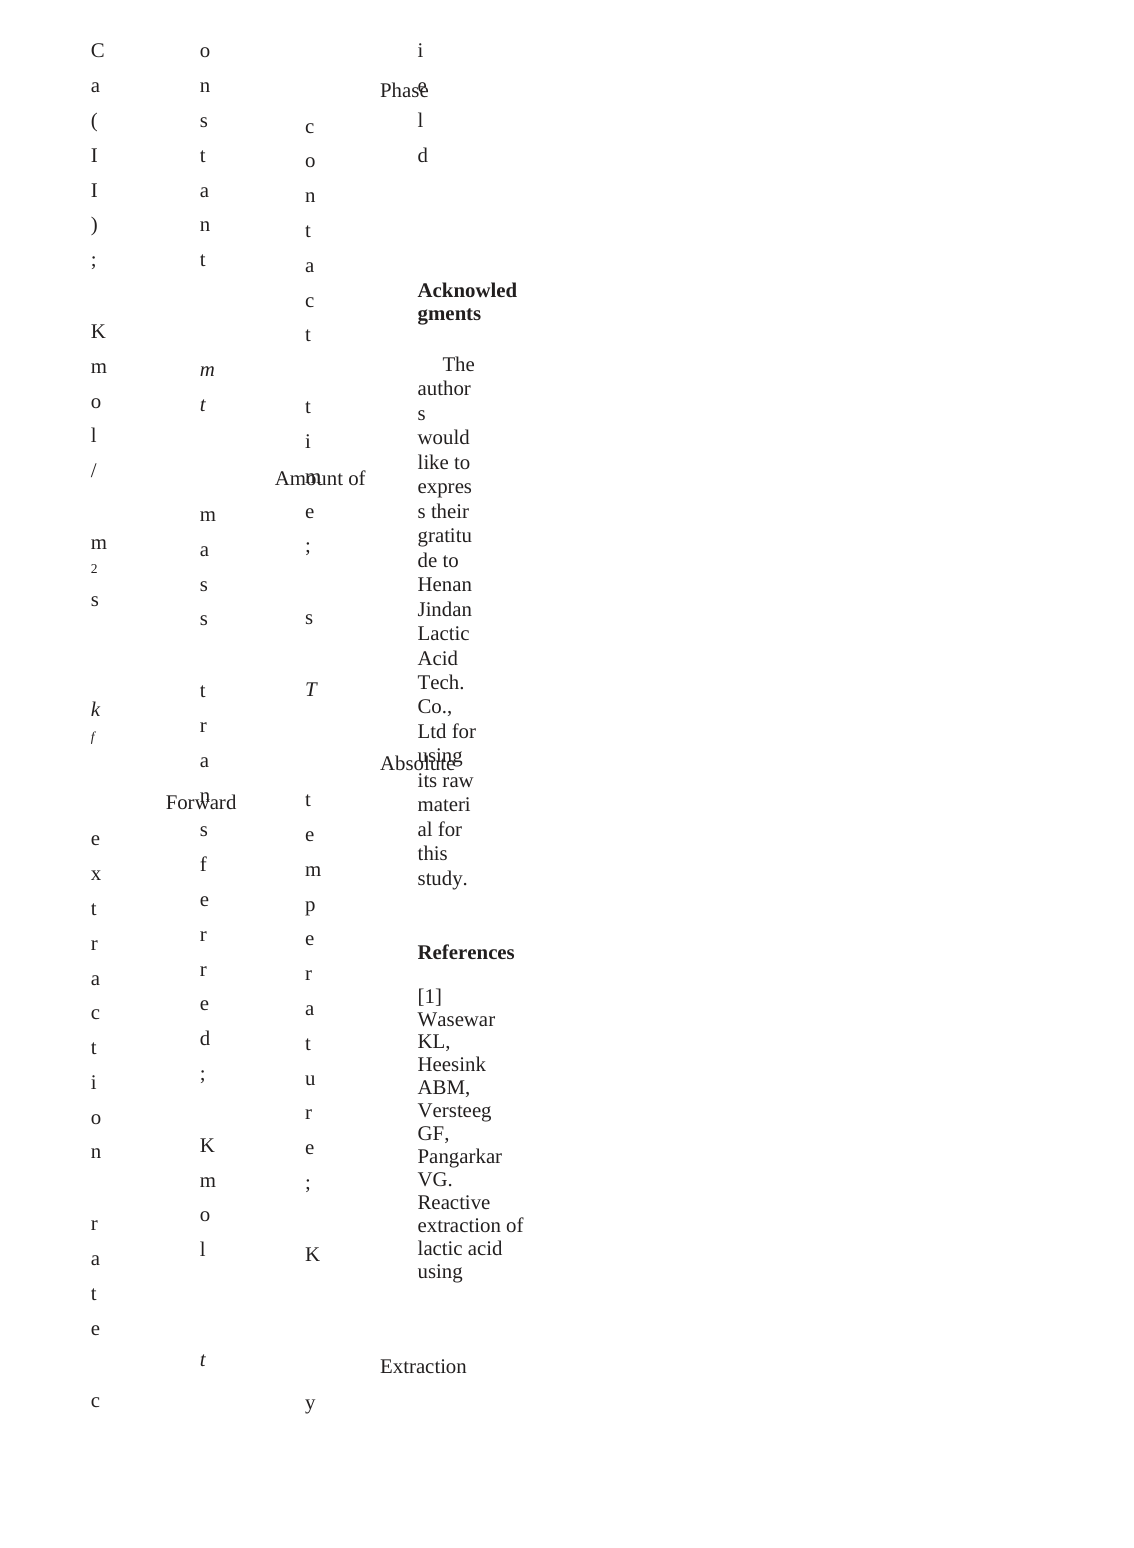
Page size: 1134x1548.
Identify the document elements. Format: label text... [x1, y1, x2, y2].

text Acknowledgments [417, 279, 523, 325]
text [1] Wasewar KL, Heesink ABM, Versteeg GF, Pangarkar VG. Reactive extraction of lactic acid using [417, 985, 523, 1283]
text The authors would like to express their gratitude to Henan Jindan Lactic Acid Tech. Co., Ltd for using its raw material for this study. [417, 352, 478, 890]
text References [417, 941, 523, 964]
